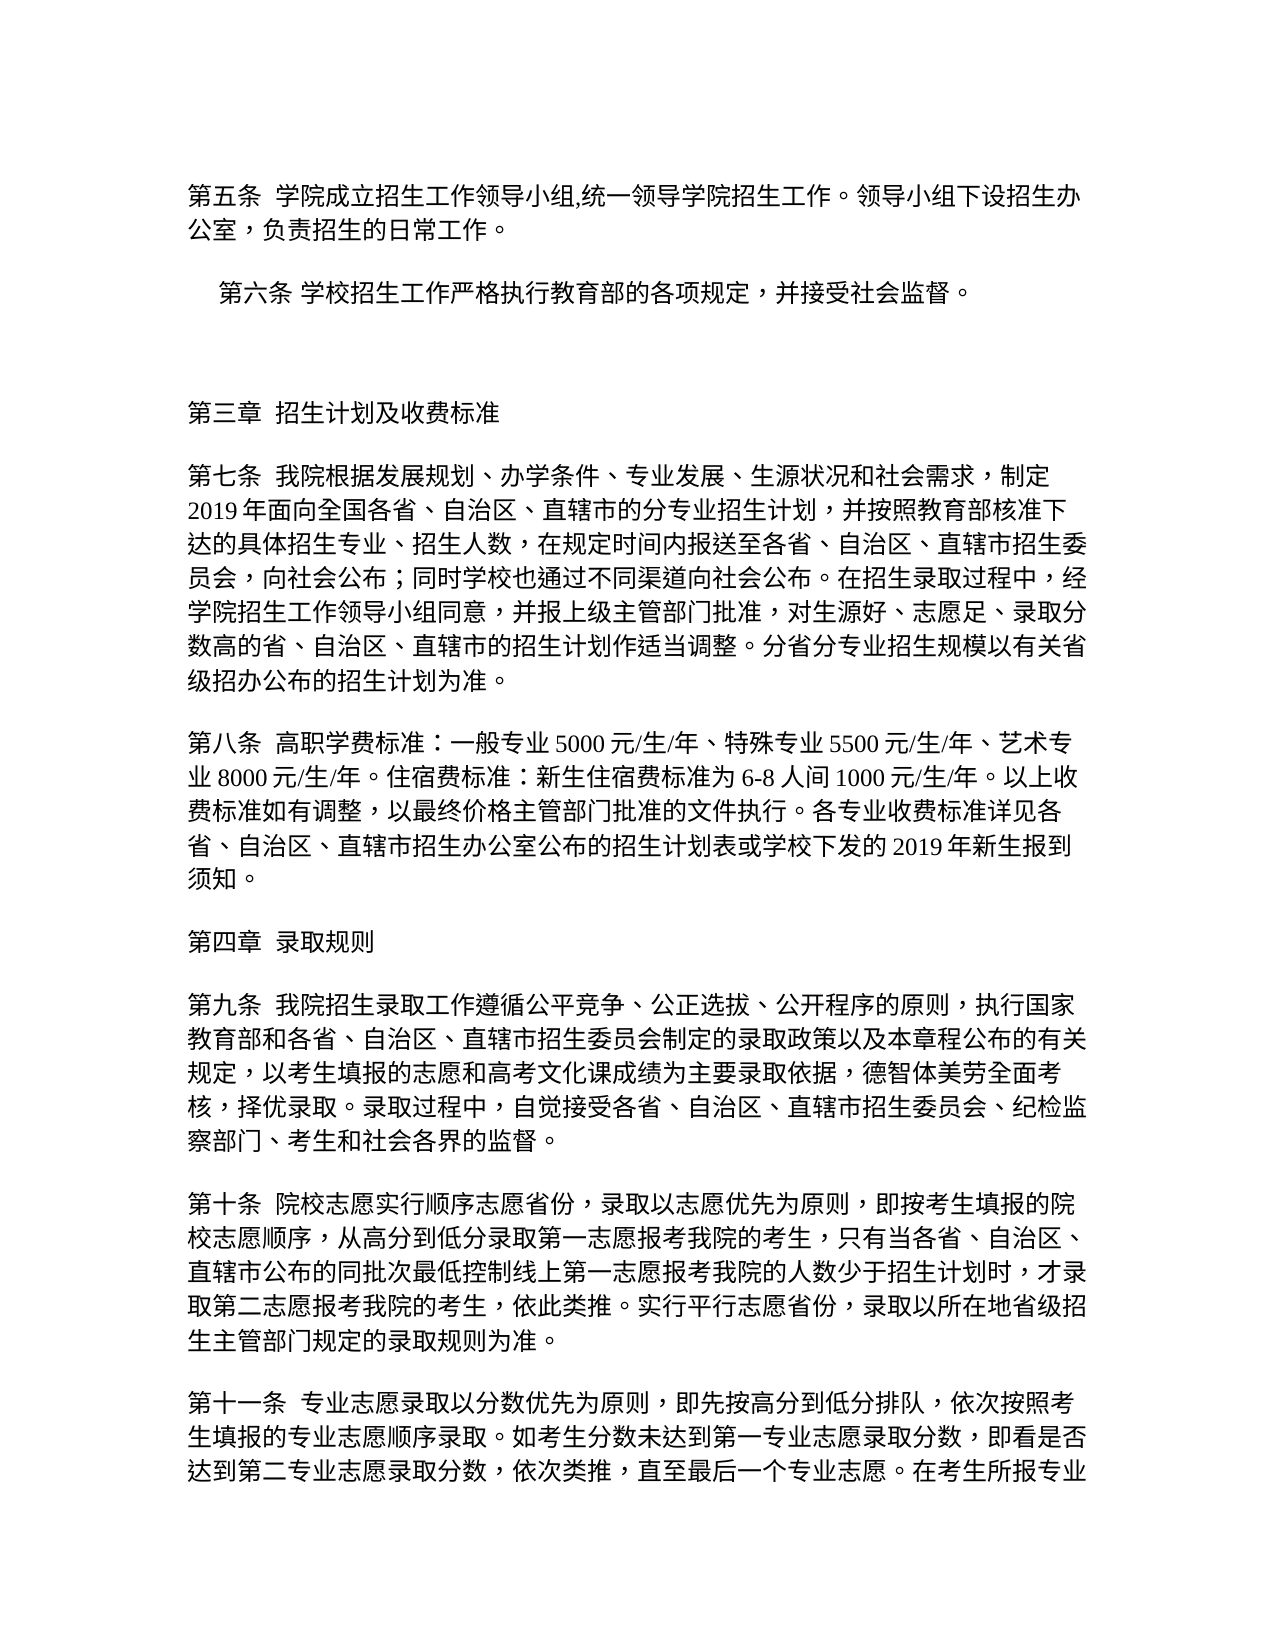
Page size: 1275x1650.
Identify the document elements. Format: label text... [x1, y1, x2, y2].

text 第三章 招生计划及收费标准 [187, 396, 1087, 430]
text 第九条 我院招生录取工作遵循公平竞争、公正选拔、公开程序的原则，执行国家教育部和各省、自治区、直辖市招生委员会制定的录取政策以及本章程公布的有关规定，以考生填报的志愿和高考文化课成绩为主要录取依据，德智体美劳全面考核，择优录取。录取过程中，自觉接受各省、自治区、直辖市招生委员会、纪检监察部门、考生和社会各界的监督。 [187, 988, 1087, 1158]
text 第十条 院校志愿实行顺序志愿省份，录取以志愿优先为原则，即按考生填报的院校志愿顺序，从高分到低分录取第一志愿报考我院的考生，只有当各省、自治区、直辖市公布的同批次最低控制线上第一志愿报考我院的人数少于招生计划时，才录取第二志愿报考我院的考生，依此类推。实行平行志愿省份，录取以所在地省级招生主管部门规定的录取规则为准。 [187, 1187, 1087, 1357]
text 第五条 学院成立招生工作领导小组,统一领导学院招生工作。领导小组下设招生办公室，负责招生的日常工作。 [187, 179, 1087, 247]
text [187, 1386, 1087, 1488]
text 第七条 我院根据发展规划、办学条件、专业发展、生源状况和社会需求，制定2019年面向全国各省、自治区、直辖市的分专业招生计划，并按照教育部核准下达的具体招生专业、招生人数，在规定时间内报送至各省、自治区、直辖市招生委员会，向社会公布；同时学校也通过不同渠道向社会公布。在招生录取过程中，经学院招生工作领导小组同意，并报上级主管部门批准，对生源好、志愿足、录取分数高的省、自治区、直辖市的招生计划作适当调整。分省分专业招生规模以有关省级招办公布的招生计划为准。 [187, 459, 1087, 697]
text 第六条 学校招生工作严格执行教育部的各项规定，并接受社会监督。 [187, 276, 1087, 310]
text 第四章 录取规则 [187, 925, 1087, 959]
text 第八条 高职学费标准：一般专业5000元/生/年、特殊专业5500元/生/年、艺术专业8000元/生/年。住宿费标准：新生住宿费标准为6-8人间1000元/生/年。以上收费标准如有调整，以最终价格主管部门批准的文件执行。各专业收费标准详见各省、自治区、直辖市招生办公室公布的招生计划表或学校下发的2019年新生报到须知。 [187, 726, 1087, 896]
